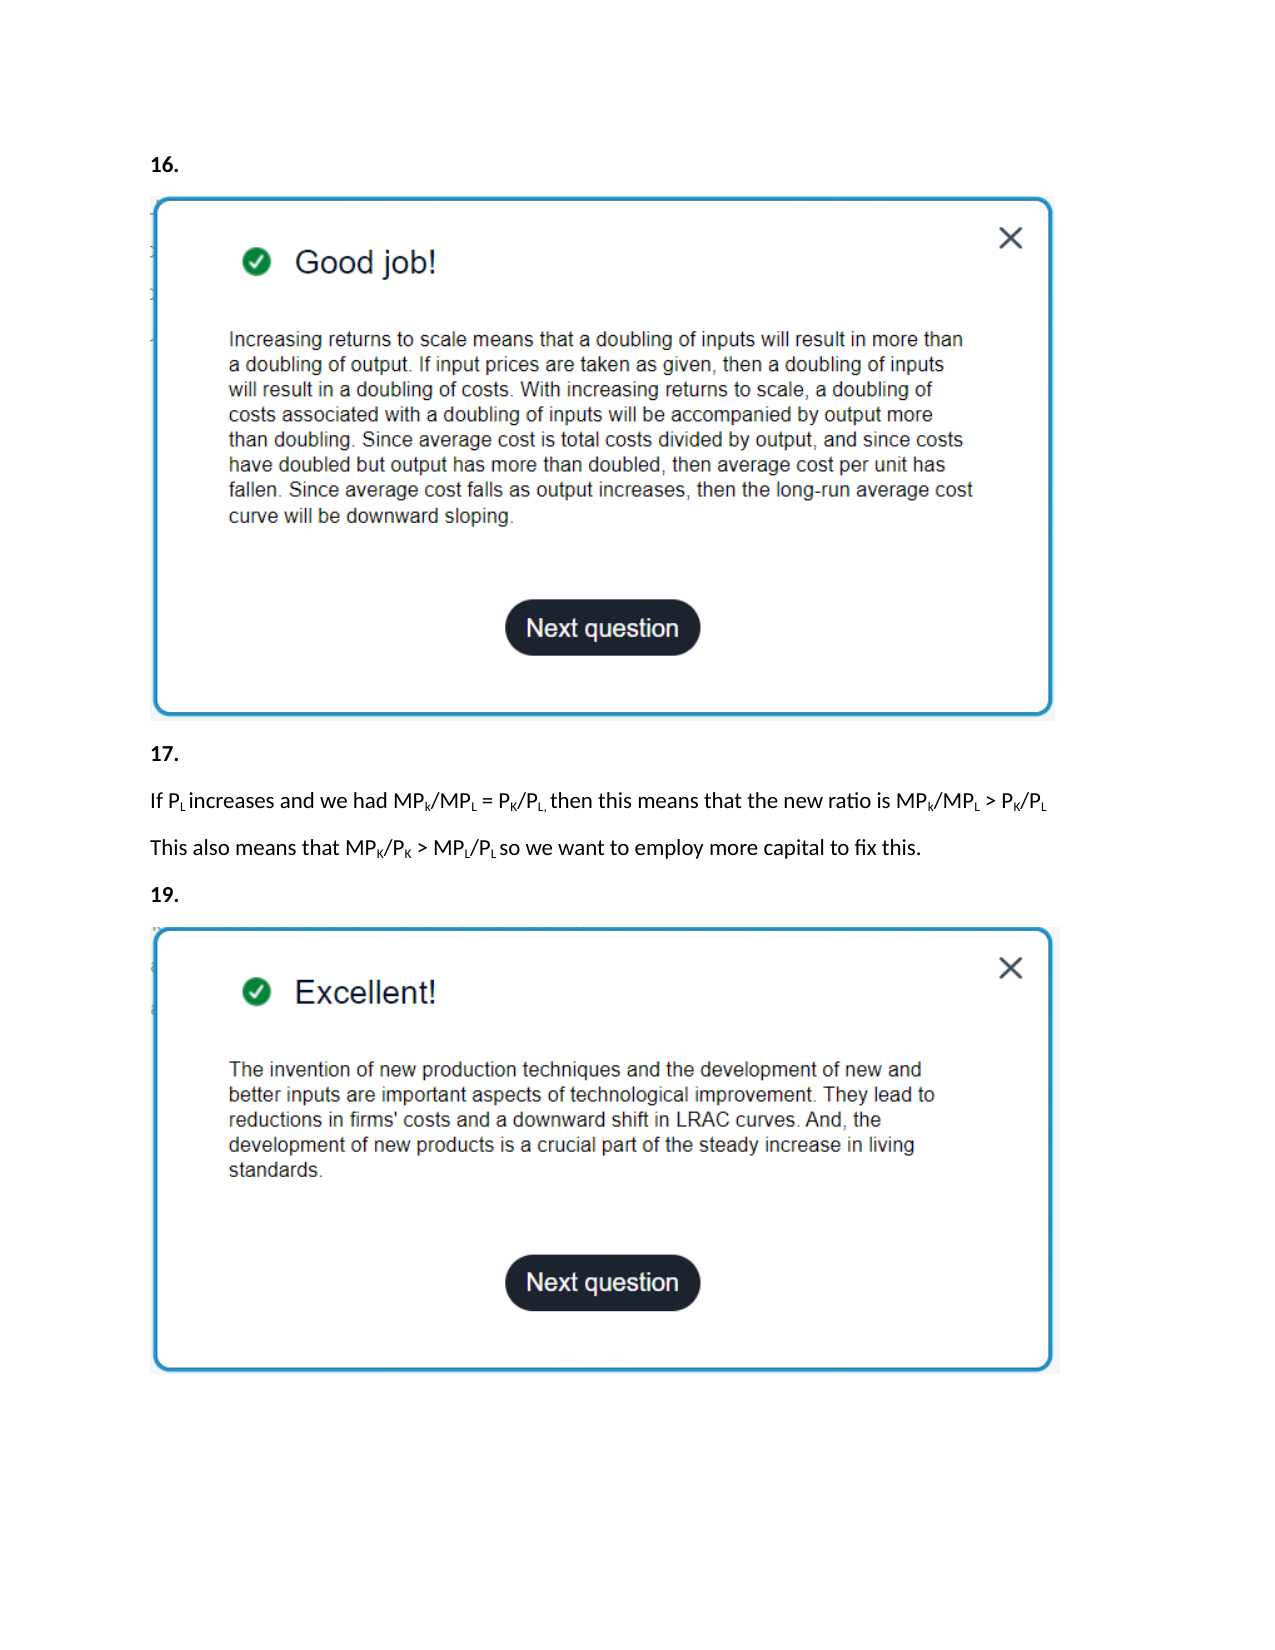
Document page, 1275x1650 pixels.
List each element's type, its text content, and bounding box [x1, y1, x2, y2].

text 19. [150, 880, 1125, 908]
text 16. [150, 150, 1125, 178]
text 17. [150, 739, 1125, 768]
text This also means that MPK/PK > MPL/PL so we want to employ more capital to fix this. [150, 833, 1125, 861]
picture [150, 927, 1060, 1374]
text If PL increases and we had MPk/MPL = PK/PL, then this means that the new ratio is MPk/MPL > PK/PL [150, 786, 1125, 814]
picture [150, 196, 1055, 721]
